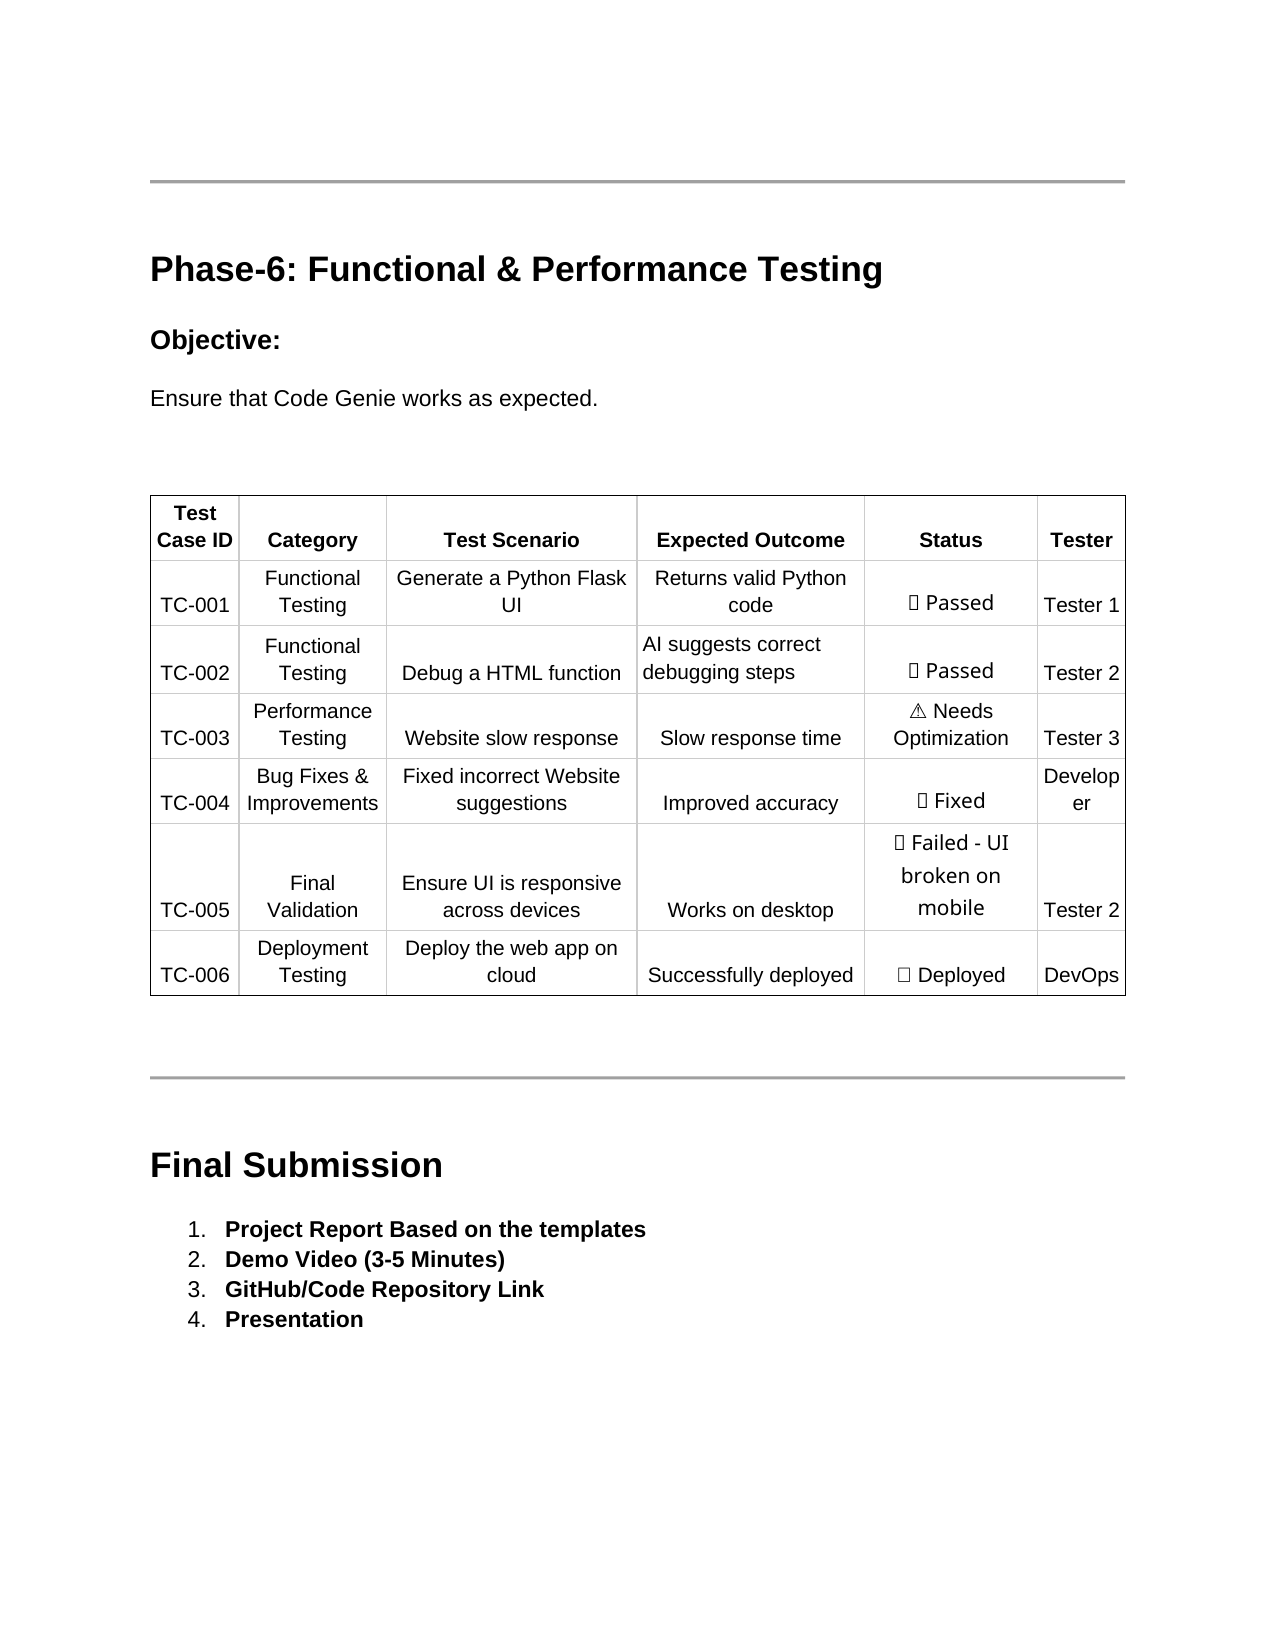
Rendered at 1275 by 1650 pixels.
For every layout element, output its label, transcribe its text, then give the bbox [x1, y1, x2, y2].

table_cell Deploy the web app on cloud [387, 931, 636, 995]
table_cell Developer [1038, 759, 1125, 823]
table_cell TC-003 [151, 694, 238, 758]
table_cell [638, 626, 864, 693]
table_cell Performance Testing [240, 694, 386, 758]
subtitle Final Submission [150, 1144, 1125, 1185]
table_cell ✅ Passed [865, 561, 1037, 625]
table_header Test Case ID [151, 496, 238, 560]
table_header Test Scenario [387, 496, 636, 560]
table_cell Generate a Python Flask UI [387, 561, 636, 625]
list Demo Video (3-5 Minutes) [187, 1246, 1125, 1272]
table_cell 🚀 Deployed [865, 931, 1037, 995]
table_cell Fixed incorrect Website suggestions [387, 759, 636, 823]
table_cell TC-002 [151, 626, 238, 693]
table_cell DevOps [1038, 931, 1125, 995]
table_cell Tester 1 [1038, 561, 1125, 625]
table_cell TC-001 [151, 561, 238, 625]
table_header Category [240, 496, 386, 560]
list Project Report Based on the templates [187, 1216, 1125, 1242]
table_cell Deployment Testing [240, 931, 386, 995]
table_cell Functional Testing [240, 626, 386, 693]
table_header Status [865, 496, 1037, 560]
table_header Expected Outcome [638, 496, 864, 560]
table_cell Ensure UI is responsive across devices [387, 824, 636, 930]
table_cell Slow response time [638, 694, 864, 758]
list GitHub/Code Repository Link [187, 1276, 1125, 1303]
list Presentation [187, 1306, 1125, 1333]
subtitle Phase-6: Functional & Performance Testing [150, 248, 1125, 289]
table_cell ⚠ Needs Optimization [865, 694, 1037, 758]
table_cell ✅ Passed [865, 626, 1037, 693]
table_cell Tester 3 [1038, 694, 1125, 758]
text Ensure that Code Genie works as expected. [150, 385, 1125, 411]
table_cell TC-004 [151, 759, 238, 823]
table_cell TC-006 [151, 931, 238, 995]
table_cell Bug Fixes & Improvements [240, 759, 386, 823]
table_cell Tester 2 [1038, 626, 1125, 693]
table_header Tester [1038, 496, 1125, 560]
table_cell Debug a HTML function [387, 626, 636, 693]
table_cell Returns valid Python code [638, 561, 864, 625]
table_cell Tester 2 [1038, 824, 1125, 930]
table_cell ✅ Fixed [865, 759, 1037, 823]
table_cell Final Validation [240, 824, 386, 930]
table_cell Works on desktop [638, 824, 864, 930]
table_cell ❌ Failed - UI broken on mobile [865, 824, 1037, 930]
table_cell TC-005 [151, 824, 238, 930]
table_cell Website slow response [387, 694, 636, 758]
table_cell Improved accuracy [638, 759, 864, 823]
table_cell Functional Testing [240, 561, 386, 625]
table_cell Successfully deployed [638, 931, 864, 995]
subtitle Objective: [150, 324, 1125, 355]
